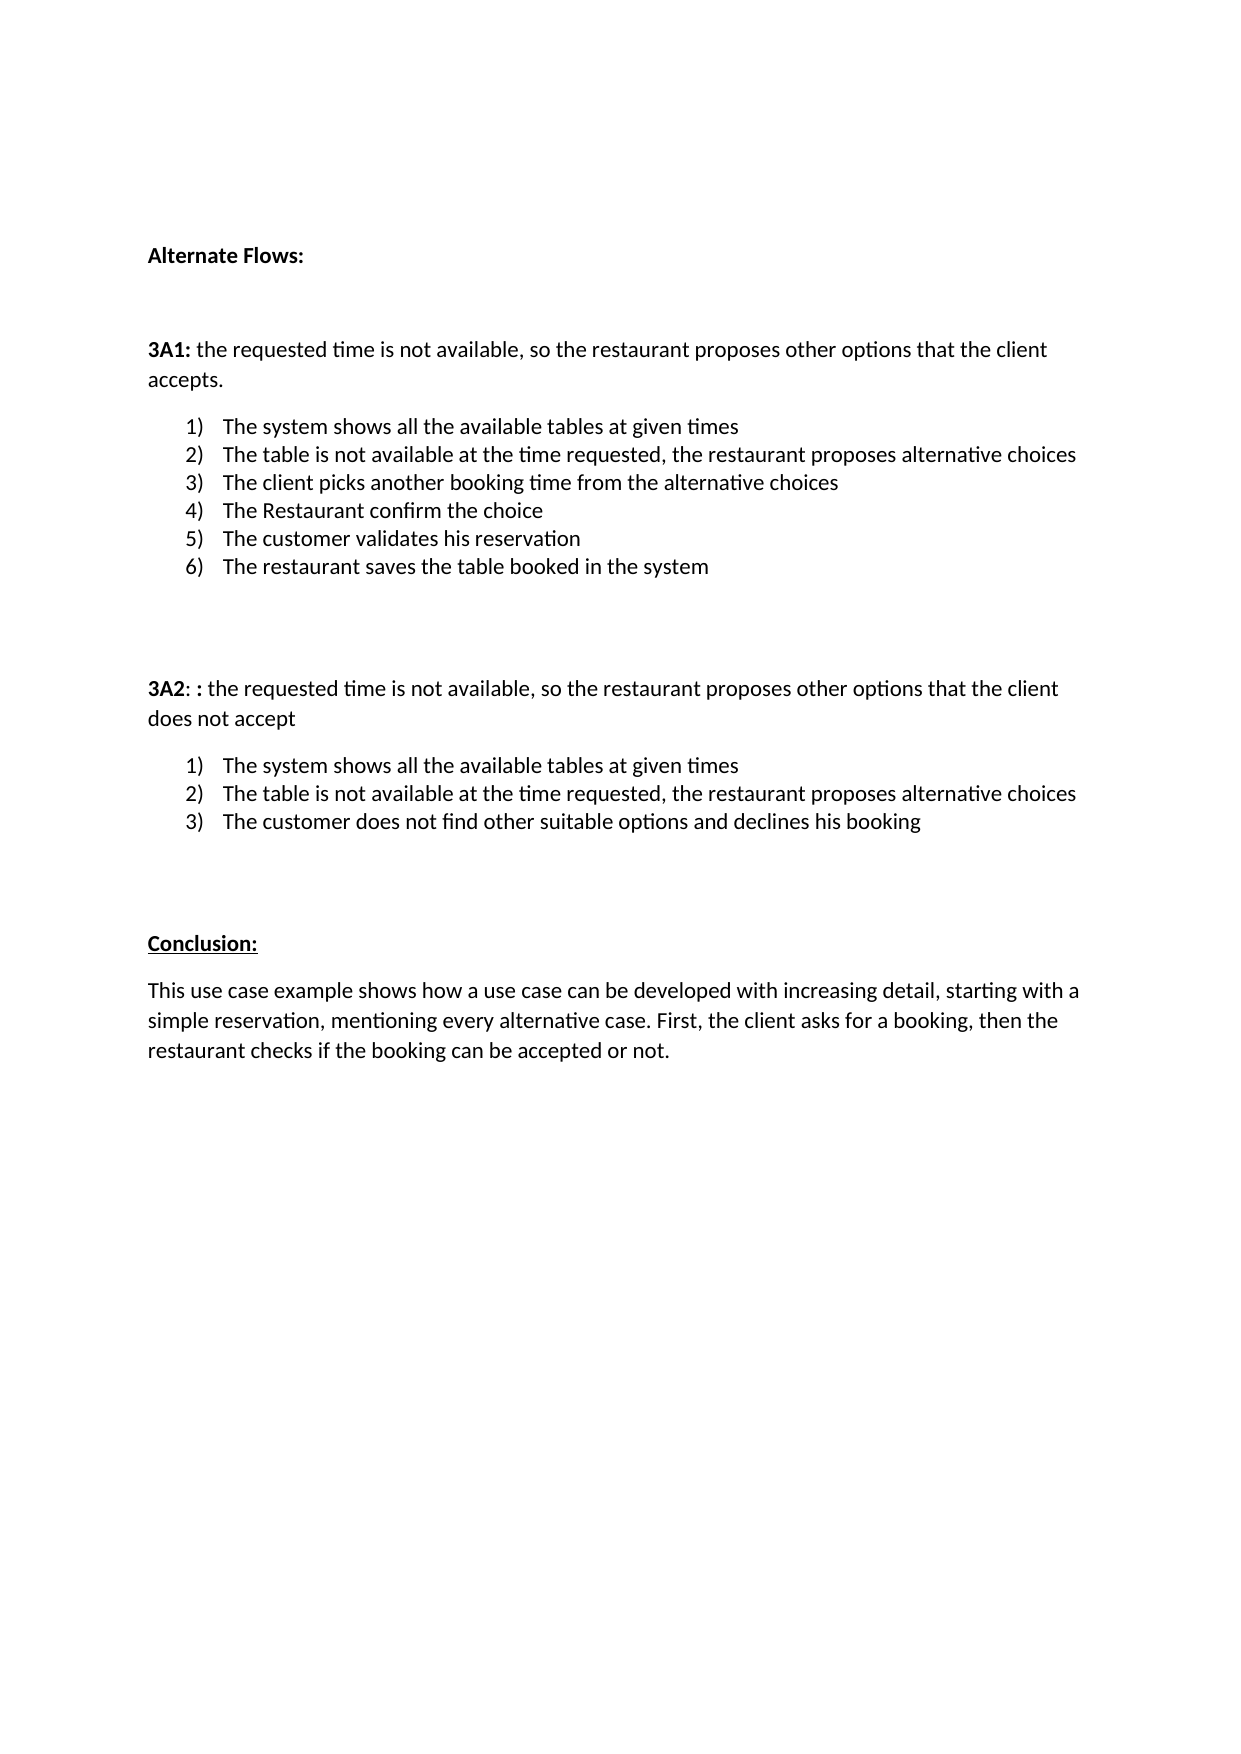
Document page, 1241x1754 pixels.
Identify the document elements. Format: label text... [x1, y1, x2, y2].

text 3A1: the requested time is not available, so the restaurant proposes other options that the client accepts. [148, 335, 1093, 393]
text This use case example shows how a use case can be developed with increasing detail, starting with a simple reservation, mentioning every alternative case. First, the client asks for a booking, then the restaurant checks if the booking can be accepted or not. [148, 976, 1093, 1064]
list The table is not available at the time requested, the restaurant proposes alternative choices [185, 779, 1093, 807]
text 3A2: : the requested time is not available, so the restaurant proposes other options that the client does not accept [148, 674, 1093, 732]
list The customer does not find other suitable options and declines his booking [185, 807, 1093, 835]
text Alternate Flows: [148, 241, 1093, 269]
list The client picks another booking time from the alternative choices [185, 468, 1093, 496]
text Conclusion: [148, 929, 1093, 957]
list The restaurant saves the table booked in the system [185, 552, 1093, 580]
list The Restaurant confirm the choice [185, 496, 1093, 524]
list The system shows all the available tables at given times [185, 412, 1093, 440]
list The system shows all the available tables at given times [185, 751, 1093, 779]
list The customer validates his reservation [185, 524, 1093, 552]
list The table is not available at the time requested, the restaurant proposes alternative choices [185, 440, 1093, 468]
